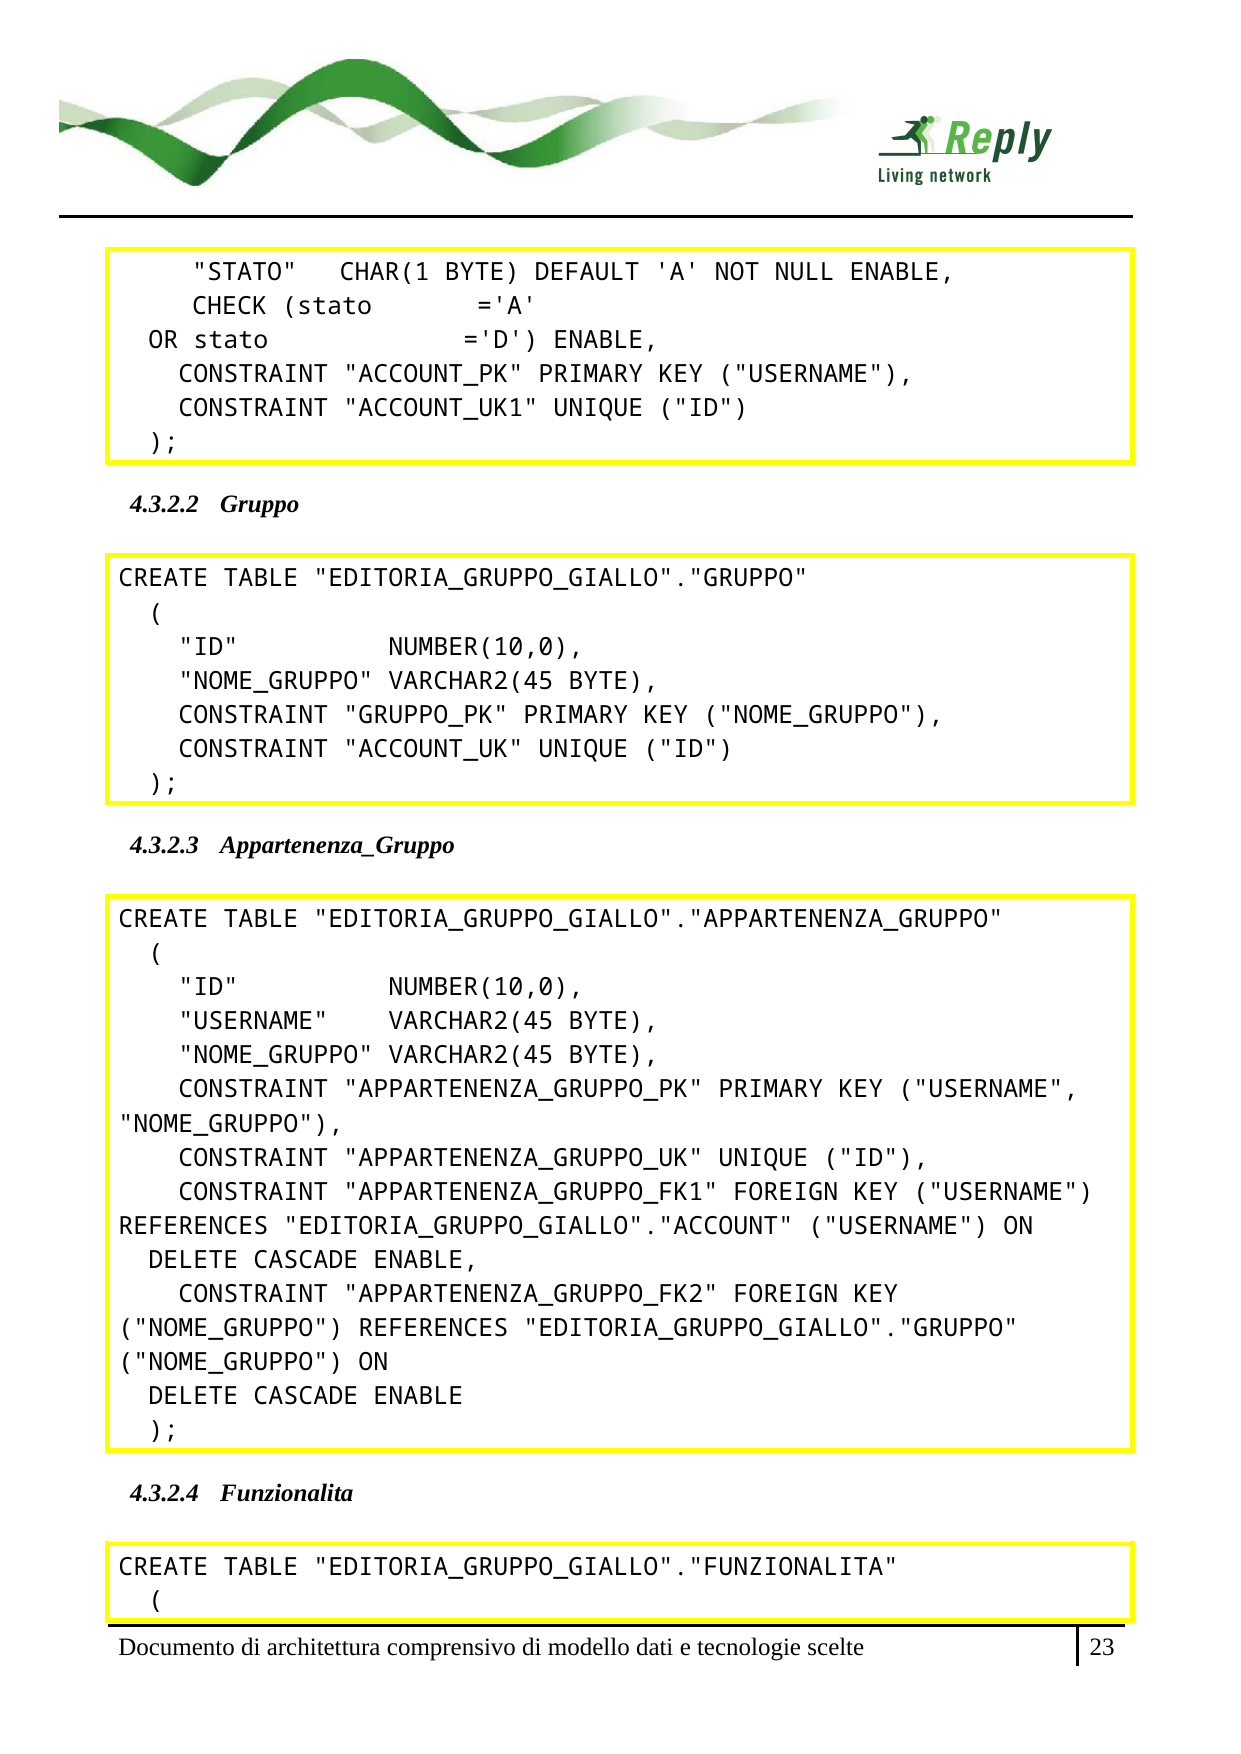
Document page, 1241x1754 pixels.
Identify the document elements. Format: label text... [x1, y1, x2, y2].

text DELETE CASCADE ENABLE, [118, 1241, 1122, 1276]
subtitle Funzionalita [130, 1478, 1122, 1506]
text CREATE TABLE "EDITORIA_GRUPPO_GIALLO"."GRUPPO" [110, 558, 1130, 594]
picture [878, 107, 1053, 187]
text CREATE TABLE "EDITORIA_GRUPPO_GIALLO"."FUNZIONALITA" [110, 1546, 1130, 1575]
text ); [110, 1405, 1130, 1448]
text CONSTRAINT "APPARTENENZA_GRUPPO_PK" PRIMARY KEY ("USERNAME", "NOME_GRUPPO"), [118, 1071, 1122, 1139]
text CONSTRAINT "APPARTENENZA_GRUPPO_FK1" FOREIGN KEY ("USERNAME") REFERENCES "EDITORIA_GRUPPO_GIALLO"."ACCOUNT" ("USERNAME") ON [118, 1173, 1122, 1241]
text "ID" NUMBER(10,0), [118, 628, 1122, 662]
text CHECK (stato ='A' [118, 287, 1122, 322]
text CONSTRAINT "APPARTENENZA_GRUPPO_UK" UNIQUE ("ID"), [118, 1139, 1122, 1173]
text "ID" NUMBER(10,0), [118, 969, 1122, 1003]
text ( [118, 935, 1122, 969]
text CONSTRAINT "ACCOUNT_PK" PRIMARY KEY ("USERNAME"), [118, 356, 1122, 390]
subtitle Gruppo [130, 489, 1122, 518]
text DELETE CASCADE ENABLE [118, 1378, 1122, 1405]
text CONSTRAINT "APPARTENENZA_GRUPPO_FK2" FOREIGN KEY ("NOME_GRUPPO") REFERENCES "EDITORIA_GRUPPO_GIALLO"."GRUPPO" ("NOME_GRUPPO") ON [118, 1276, 1122, 1378]
text ); [110, 417, 1130, 460]
text ); [110, 758, 1130, 801]
text CONSTRAINT "ACCOUNT_UK" UNIQUE ("ID") [118, 730, 1122, 758]
text ( [118, 594, 1122, 628]
text CONSTRAINT "GRUPPO_PK" PRIMARY KEY ("NOME_GRUPPO"), [118, 696, 1122, 730]
subtitle Appartenenza_Gruppo [130, 830, 1122, 859]
text OR stato ='D') ENABLE, [118, 322, 1122, 356]
text "NOME_GRUPPO" VARCHAR2(45 BYTE), [118, 1037, 1122, 1071]
picture [59, 59, 853, 187]
text "NOME_GRUPPO" VARCHAR2(45 BYTE), [118, 662, 1122, 696]
text CREATE TABLE "EDITORIA_GRUPPO_GIALLO"."APPARTENENZA_GRUPPO" [110, 899, 1130, 935]
text ( [110, 1575, 1130, 1618]
text CONSTRAINT "ACCOUNT_UK1" UNIQUE ("ID") [118, 390, 1122, 417]
text "USERNAME" VARCHAR2(45 BYTE), [118, 1003, 1122, 1037]
text "STATO" CHAR(1 BYTE) DEFAULT 'A' NOT NULL ENABLE, [110, 251, 1130, 287]
